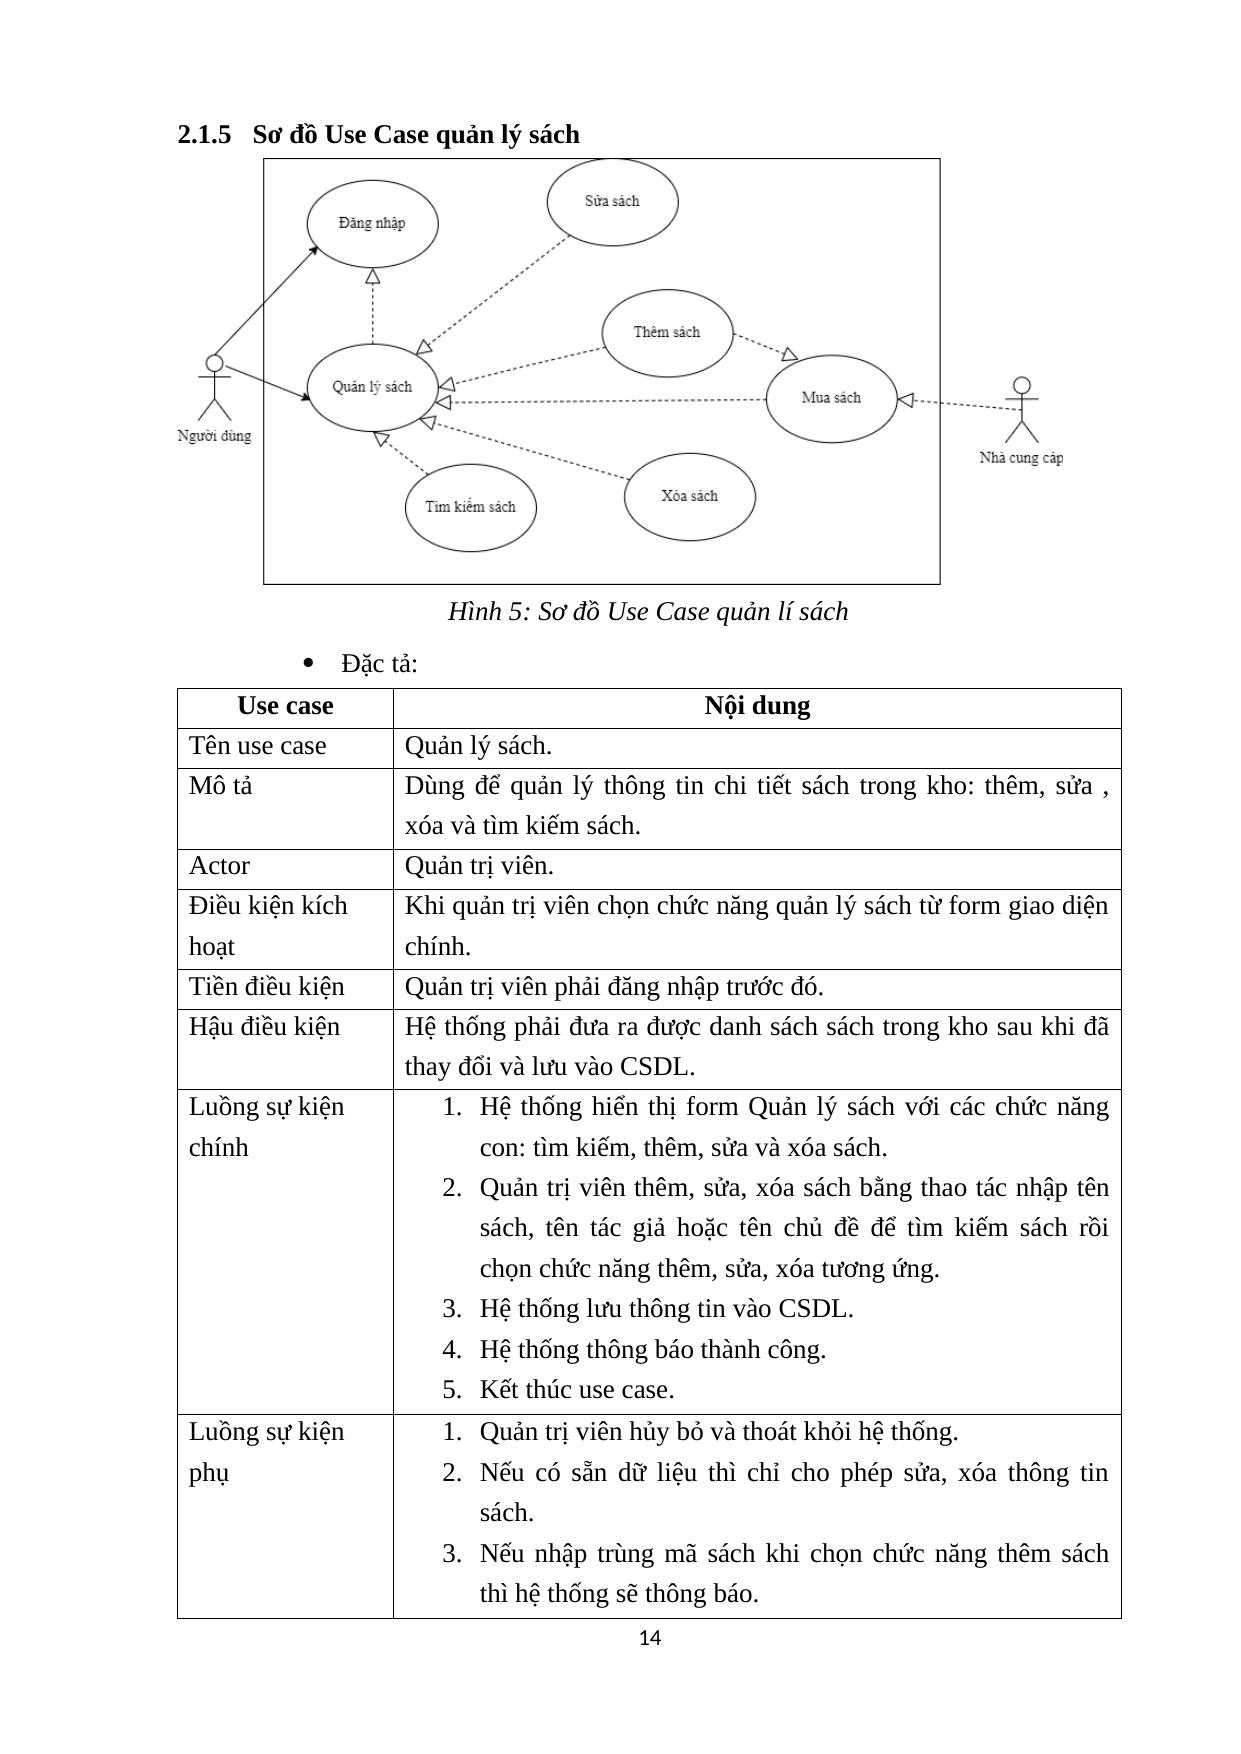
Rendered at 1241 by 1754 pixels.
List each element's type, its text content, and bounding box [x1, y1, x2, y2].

table_cell Luồng sự kiện chính [178, 1090, 393, 1414]
table_cell Khi quản trị viên chọn chức năng quản lý sách từ form giao diện chính. [394, 890, 1121, 969]
list Đặc tả: [303, 647, 1004, 678]
table_header Nội dung [394, 689, 1121, 728]
table_cell Mô tả [178, 769, 393, 848]
picture [177, 158, 1063, 585]
table_cell Quản trị viên hủy bỏ và thoát khỏi hệ thống. Nếu có sẵn dữ liệu thì chỉ cho phép sửa, xóa thông tin sách. Nếu nhập trùng mã sách khi chọn chức năng thêm sách thì hệ thống sẽ thông báo. [394, 1415, 1121, 1618]
list Sơ đồ Use Case quản lý sách [177, 118, 1004, 149]
text Hình 5: Sơ đồ Use Case quản lí sách [177, 595, 1122, 626]
table_cell Quản trị viên phải đăng nhập trước đó. [394, 970, 1121, 1009]
table_cell Hậu điều kiện [178, 1010, 393, 1089]
table_cell Điều kiện kích hoạt [178, 890, 393, 969]
table_cell Tên use case [178, 729, 393, 768]
table_cell Quản trị viên. [394, 850, 1121, 888]
table_cell Tiền điều kiện [178, 970, 393, 1009]
table_cell Hệ thống phải đưa ra được danh sách sách trong kho sau khi đã thay đổi và lưu vào CSDL. [394, 1010, 1121, 1089]
table_cell Luồng sự kiện phụ [178, 1415, 393, 1618]
table_cell Hệ thống hiển thị form Quản lý sách với các chức năng con: tìm kiếm, thêm, sửa và xóa sách. Quản trị viên thêm, sửa, xóa sách bằng thao tác nhập tên sách, tên tác giả hoặc tên chủ đề để tìm kiếm sách rồi chọn chức năng thêm, sửa, xóa tương ứng. Hệ thống lưu thông tin vào CSDL. Hệ thống thông báo thành công. Kết thúc use case. [394, 1090, 1121, 1414]
table_header Use case [178, 689, 393, 728]
table_cell Actor [178, 850, 393, 888]
table_cell Quản lý sách. [394, 729, 1121, 768]
table_cell Dùng để quản lý thông tin chi tiết sách trong kho: thêm, sửa , xóa và tìm kiếm sách. [394, 769, 1121, 848]
